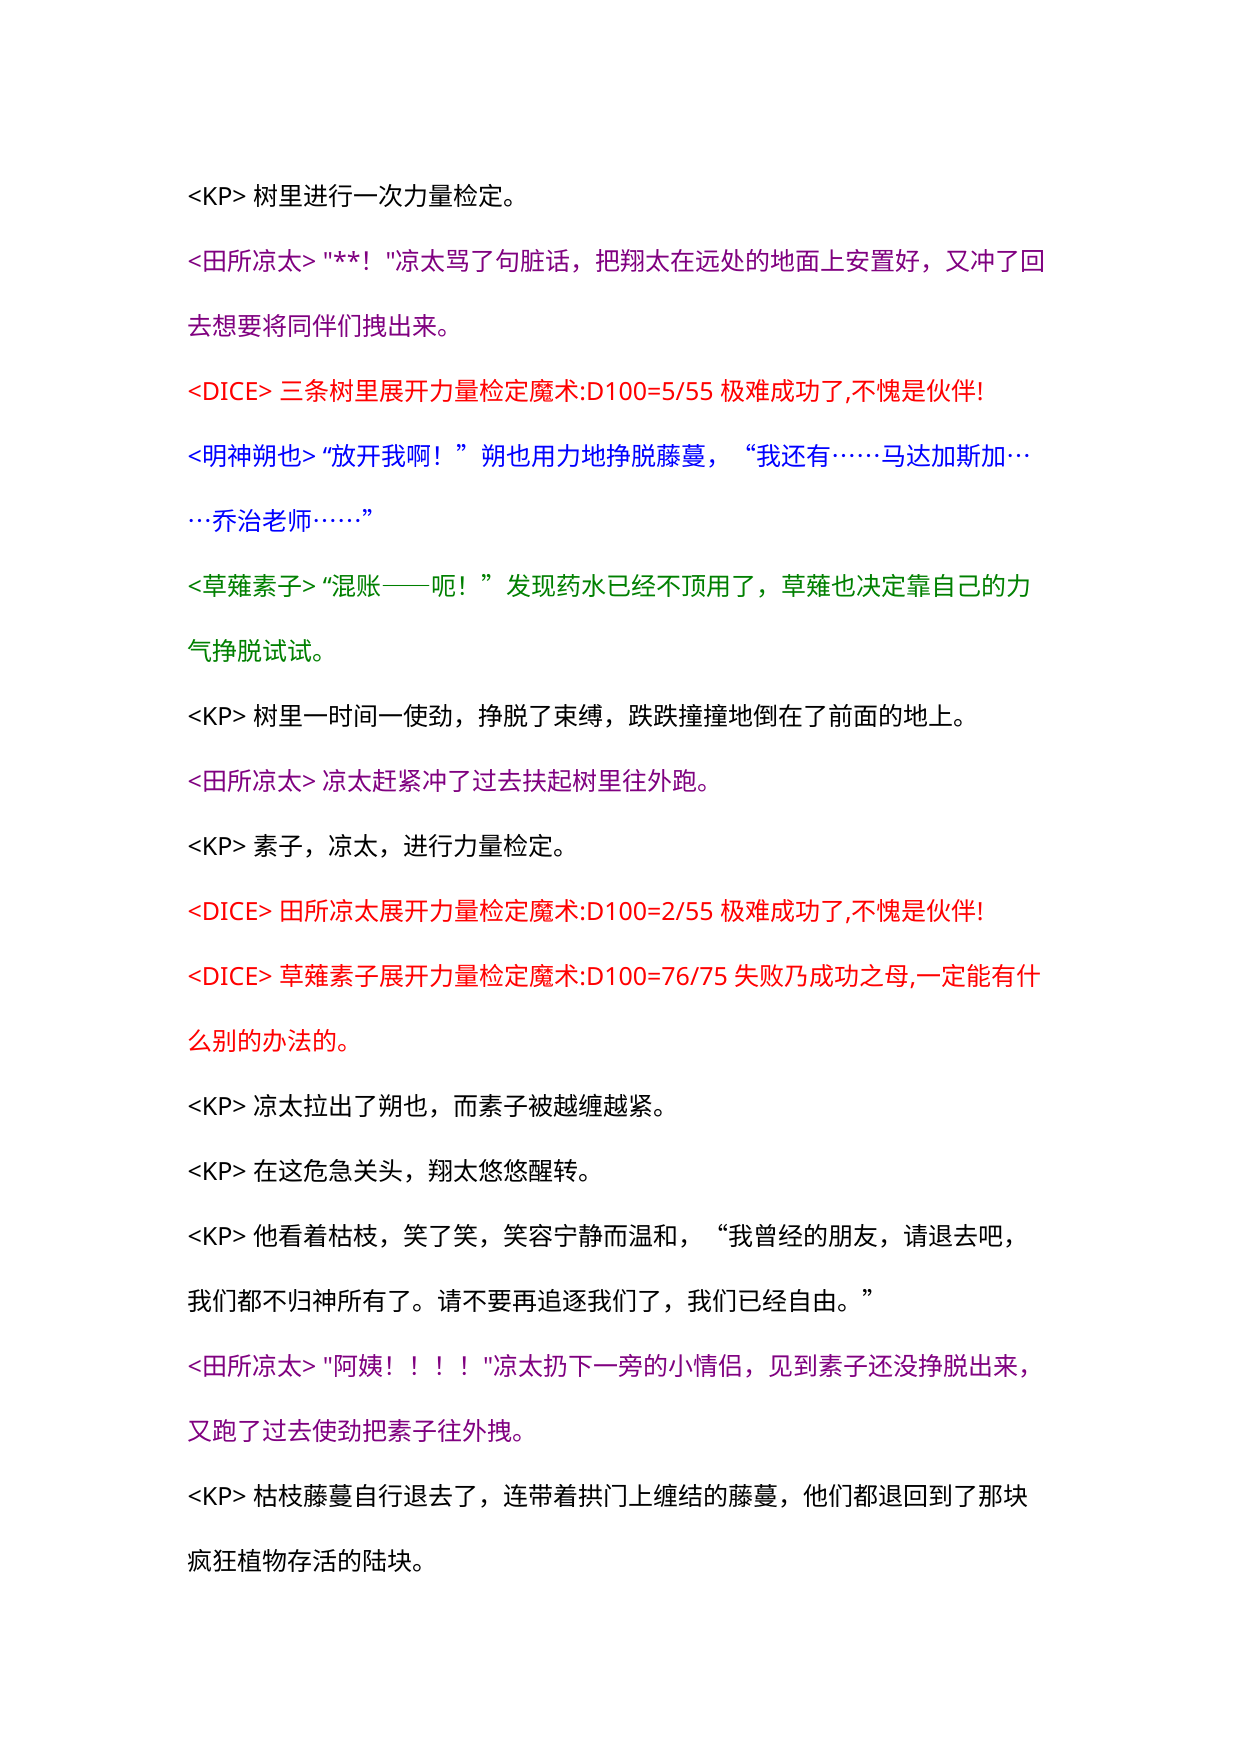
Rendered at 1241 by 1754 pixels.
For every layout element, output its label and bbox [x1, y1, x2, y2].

text [187, 162, 1053, 1592]
